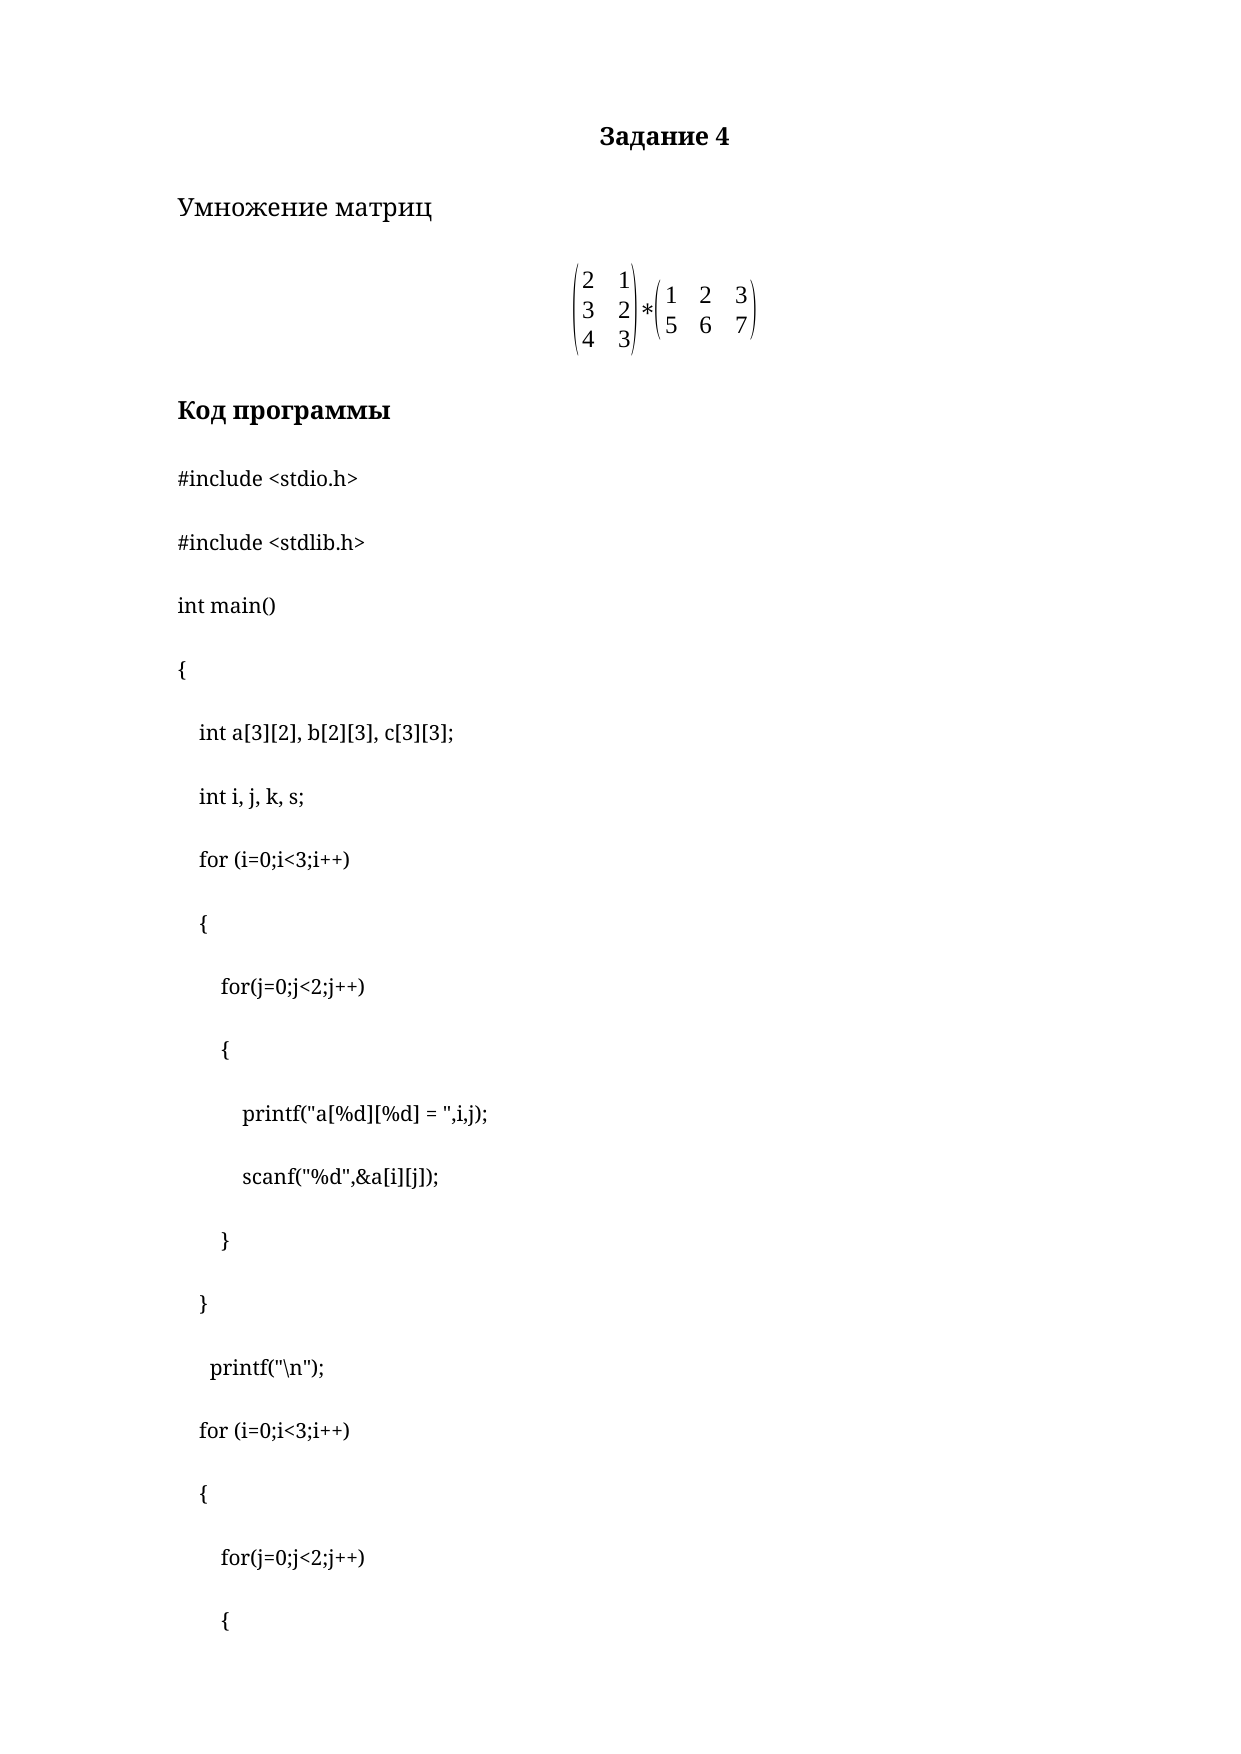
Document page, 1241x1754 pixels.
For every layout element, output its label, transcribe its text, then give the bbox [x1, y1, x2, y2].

text Задание 4 [177, 118, 1152, 152]
text for(j=0;j<2;j++) [177, 1543, 1152, 1571]
text Код программы [177, 393, 1152, 427]
text #include <stdlib.h> [177, 528, 1152, 556]
text { [177, 655, 1152, 683]
text } [177, 1289, 1152, 1318]
text for (i=0;i<3;i++) [177, 845, 1152, 874]
text for (i=0;i<3;i++) [177, 1416, 1152, 1444]
text for(j=0;j<2;j++) [177, 972, 1152, 1001]
text #include <stdio.h> [177, 464, 1152, 493]
text Умножение матриц [177, 190, 1152, 224]
text { [177, 1479, 1152, 1508]
text int i, j, k, s; [177, 782, 1152, 810]
text int main() [177, 591, 1152, 620]
text { [177, 1036, 1152, 1064]
text { [177, 1606, 1152, 1635]
text printf("\n"); [177, 1353, 1152, 1381]
text { [177, 909, 1152, 937]
text printf("a[%d][%d] = ",i,j); [177, 1099, 1152, 1127]
text int a[3][2], b[2][3], c[3][3]; [177, 718, 1152, 747]
text } [177, 1226, 1152, 1254]
text scanf("%d",&a[i][j]); [177, 1162, 1152, 1191]
